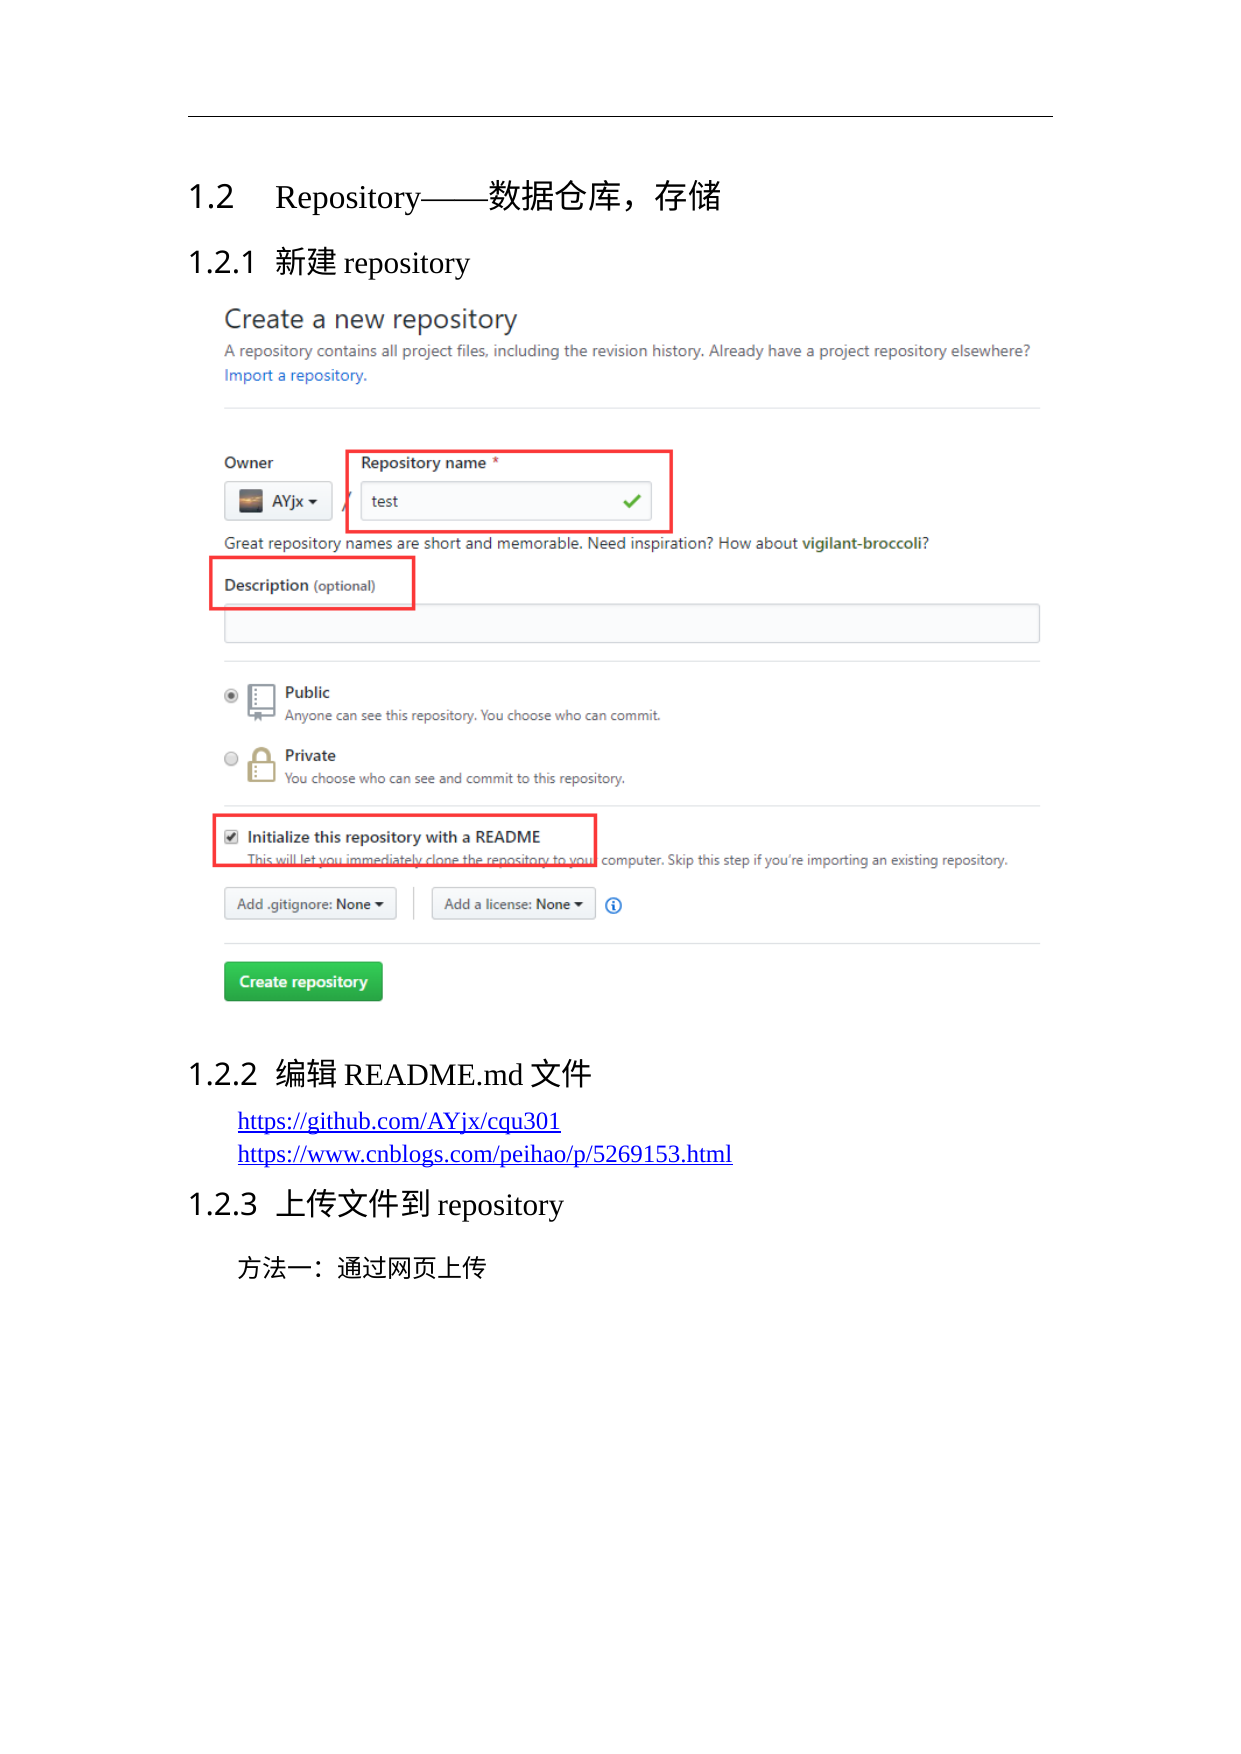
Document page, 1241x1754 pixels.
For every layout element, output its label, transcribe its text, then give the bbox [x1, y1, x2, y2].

subtitle 编辑README.md文件 [187, 1039, 1053, 1104]
picture [187, 292, 1053, 1020]
text https://github.com/AYjx/cqu301 [187, 1104, 1053, 1137]
subtitle Repository——数据仓库，存储 [187, 162, 1053, 227]
text 方法一：通过网页上传 [187, 1234, 1053, 1299]
subtitle 新建repository [187, 227, 1053, 292]
subtitle 上传文件到repository [187, 1169, 1053, 1234]
text https://www.cnblogs.com/peihao/p/5269153.html [187, 1137, 1053, 1169]
